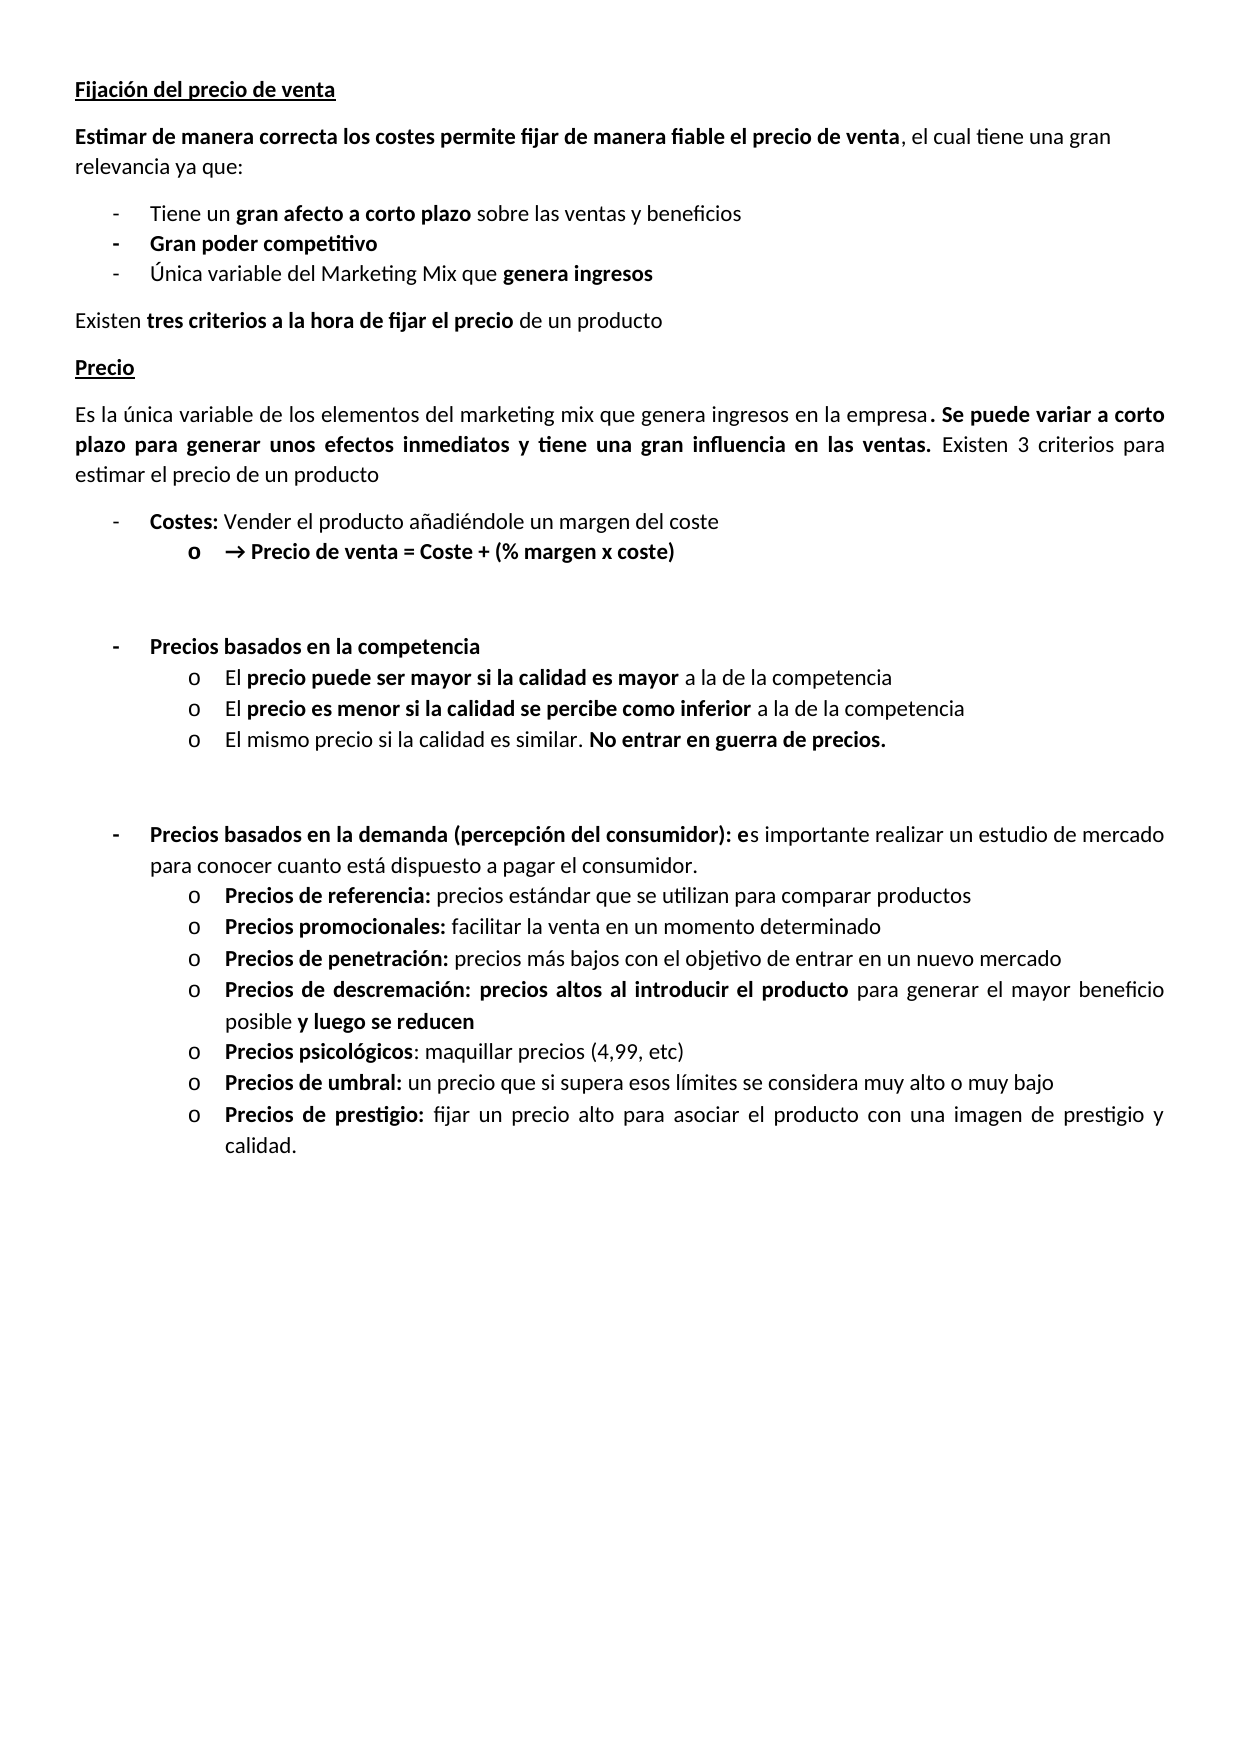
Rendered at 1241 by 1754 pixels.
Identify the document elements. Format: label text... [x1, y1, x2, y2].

list Precios de umbral: un precio que si supera esos límites se considera muy alto o muy bajo [187, 1068, 1165, 1098]
text Fijación del precio de venta [75, 75, 1165, 103]
list Precios de penetración: precios más bajos con el objetivo de entrar en un nuevo mercado [187, 944, 1165, 973]
text Precio [75, 353, 1165, 381]
list Precios de prestigio: fijar un precio alto para asociar el producto con una imagen de prestigio y calidad. [187, 1100, 1165, 1159]
list El precio es menor si la calidad se percibe como inferior a la de la competencia [187, 694, 1165, 723]
list Gran poder competitivo [112, 229, 1165, 257]
list Única variable del Marketing Mix que genera ingresos [112, 259, 1165, 287]
text Es la única variable de los elementos del marketing mix que genera ingresos en la empresa. Se puede variar a corto plazo para generar unos efectos inmediatos y tiene una gran influencia en las ventas. Existen 3 criterios para estimar el precio de un producto [75, 400, 1165, 488]
list Precios basados en la demanda (percepción del consumidor): es importante realizar un estudio de mercado para conocer cuanto está dispuesto a pagar el consumidor. [112, 821, 1165, 879]
list El precio puede ser mayor si la calidad es mayor a la de la competencia [187, 663, 1165, 692]
list Precios de referencia: precios estándar que se utilizan para comparar productos [187, 881, 1165, 910]
text Estimar de manera correcta los costes permite fijar de manera fiable el precio de venta, el cual tiene una gran relevancia ya que: [75, 122, 1165, 180]
list El mismo precio si la calidad es similar. No entrar en guerra de precios. [187, 726, 1165, 755]
list Precios de descremación: precios altos al introducir el producto para generar el mayor beneficio posible y luego se reducen [187, 975, 1165, 1035]
list Tiene un gran afecto a corto plazo sobre las ventas y beneficios [112, 199, 1165, 227]
text Existen tres criterios a la hora de fijar el precio de un producto [75, 306, 1165, 334]
list Precios basados en la competencia [112, 632, 1165, 661]
list Precios promocionales: facilitar la venta en un momento determinado [187, 912, 1165, 942]
list Costes: Vender el producto añadiéndole un margen del coste [112, 507, 1165, 535]
list Precios psicológicos: maquillar precios (4,99, etc) [187, 1037, 1165, 1066]
list → Precio de venta = Coste + (% margen x coste) [187, 537, 1165, 567]
